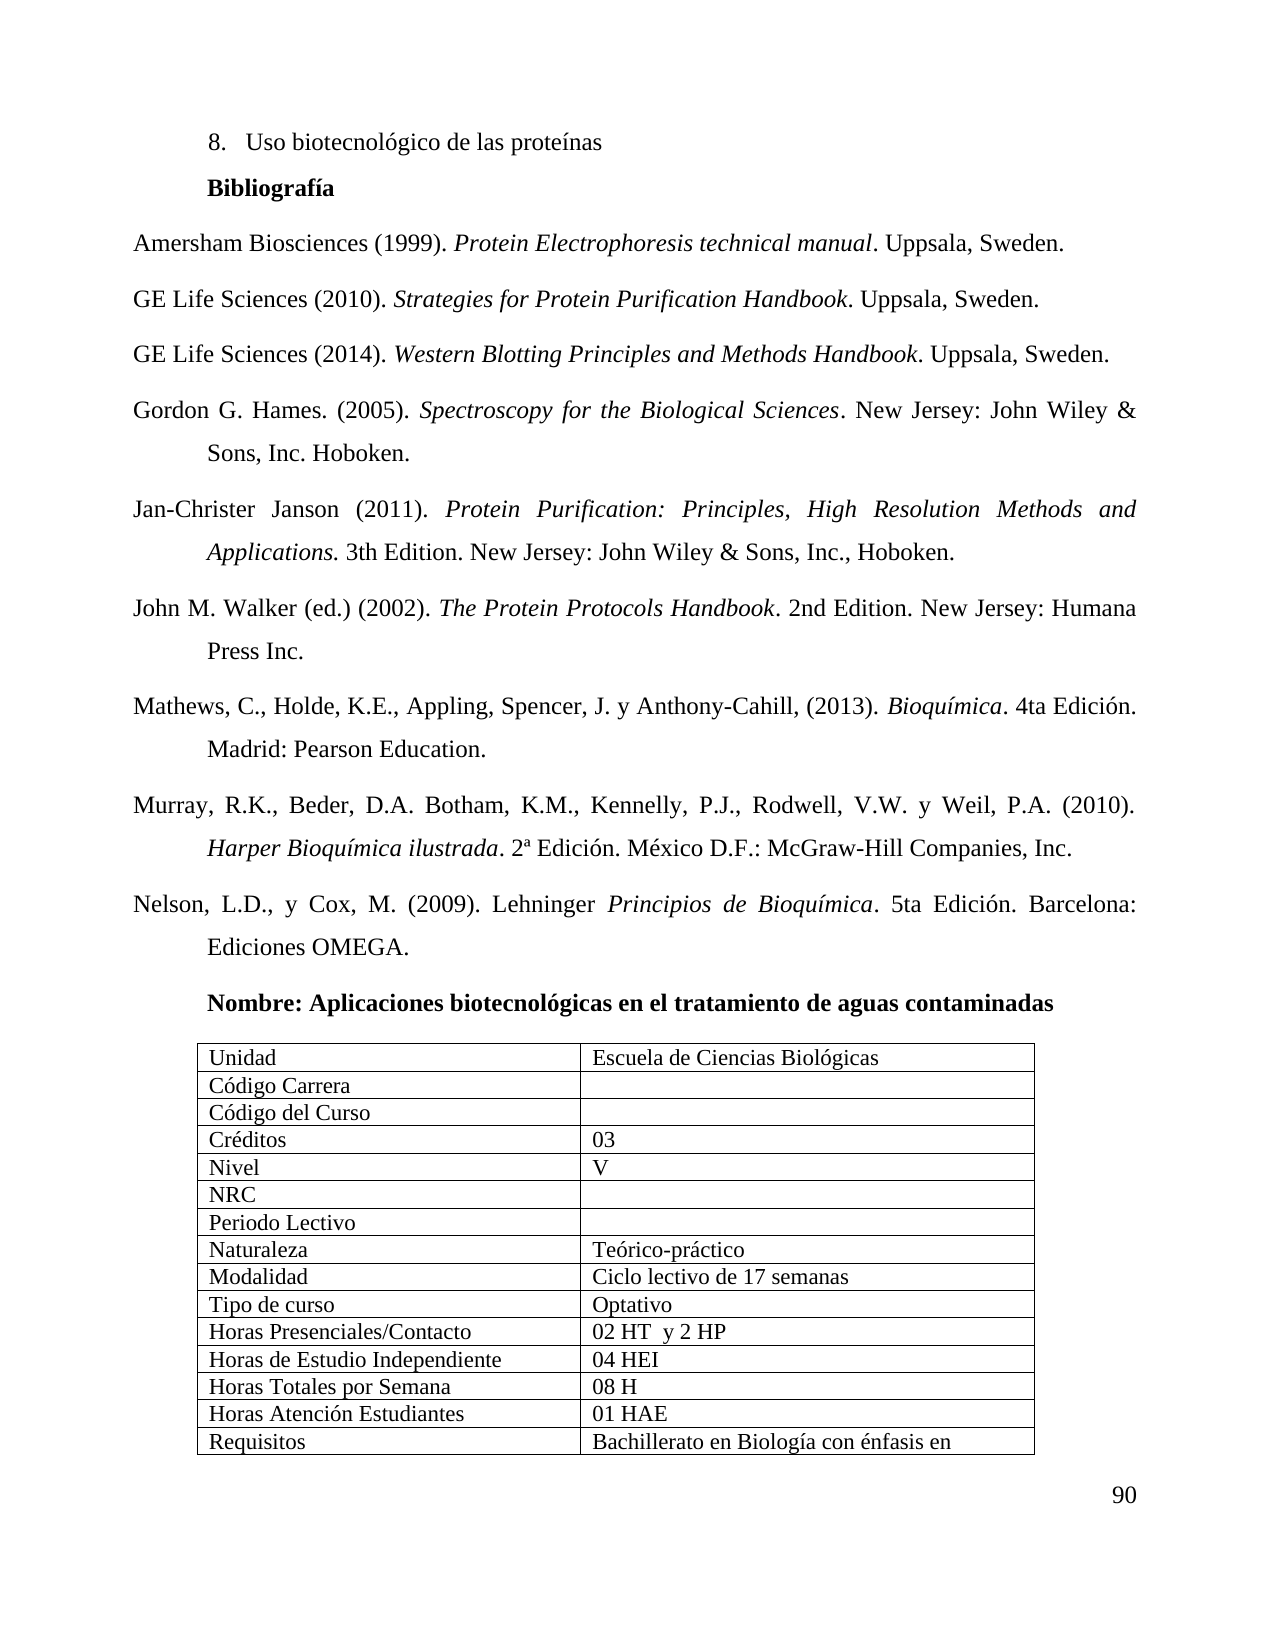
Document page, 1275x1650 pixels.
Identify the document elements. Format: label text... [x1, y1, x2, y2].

table_cell Código del Curso [198, 1099, 580, 1125]
text Gordon G. Hames. (2005). Spectroscopy for the Biological Sciences. New Jersey: John Wiley & Sons, Inc. Hoboken. [133, 395, 1137, 467]
table_cell [581, 1099, 1034, 1125]
text Murray, R.K., Beder, D.A. Botham, K.M., Kennelly, P.J., Rodwell, V.W. y Weil, P.A. (2010). Harper Bioquímica ilustrada. 2ª Edición. México D.F.: McGraw-Hill Companies, Inc. [133, 790, 1137, 862]
table_header Escuela de Ciencias Biológicas [581, 1044, 1034, 1071]
table_cell Créditos [198, 1126, 580, 1153]
text Mathews, C., Holde, K.E., Appling, Spencer, J. y Anthony-Cahill, (2013). Bioquímica. 4ta Edición. Madrid: Pearson Education. [133, 691, 1137, 763]
table_cell Modalidad [198, 1264, 580, 1290]
table_cell 01 HAE [581, 1400, 1034, 1427]
text GE Life Sciences (2014). Western Blotting Principles and Methods Handbook. Uppsala, Sweden. [133, 339, 1137, 368]
table_cell Requisitos [198, 1428, 580, 1454]
table_cell Teórico-práctico [581, 1236, 1034, 1262]
table_cell [581, 1209, 1034, 1235]
text Amersham Biosciences (1999). Protein Electrophoresis technical manual. Uppsala, Sweden. [133, 228, 1137, 257]
table_cell NRC [198, 1181, 580, 1208]
table_cell 02 HT y 2 HP [581, 1318, 1034, 1344]
table_cell 03 [581, 1126, 1034, 1153]
table_cell 08 H [581, 1373, 1034, 1399]
table_cell Horas Atención Estudiantes [198, 1400, 580, 1427]
table_cell Nivel [198, 1154, 580, 1180]
table_cell [581, 1072, 1034, 1098]
table_cell [581, 1181, 1034, 1208]
table_cell 04 HEI [581, 1346, 1034, 1372]
table_cell Horas Totales por Semana [198, 1373, 580, 1399]
table_cell Horas Presenciales/Contacto [198, 1318, 580, 1344]
table_cell V [581, 1154, 1034, 1180]
text Bibliografía [133, 173, 1137, 201]
text John M. Walker (ed.) (2002). The Protein Protocols Handbook. 2nd Edition. New Jersey: Humana Press Inc. [133, 593, 1137, 664]
text Jan-Christer Janson (2011). Protein Purification: Principles, High Resolution Methods and Applications. 3th Edition. New Jersey: John Wiley & Sons, Inc., Hoboken. [133, 494, 1137, 566]
text Nombre: Aplicaciones biotecnológicas en el tratamiento de aguas contaminadas [133, 988, 1137, 1016]
table_cell Tipo de curso [198, 1291, 580, 1317]
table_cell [581, 1428, 1034, 1454]
text GE Life Sciences (2010). Strategies for Protein Purification Handbook. Uppsala, Sweden. [133, 284, 1137, 313]
table_cell Código Carrera [198, 1072, 580, 1098]
table_cell Ciclo lectivo de 17 semanas [581, 1264, 1034, 1290]
table_cell Naturaleza [198, 1236, 580, 1262]
table_cell Optativo [581, 1291, 1034, 1317]
table_cell Horas de Estudio Independiente [198, 1346, 580, 1372]
table_cell Periodo Lectivo [198, 1209, 580, 1235]
text Nelson, L.D., y Cox, M. (2009). Lehninger Principios de Bioquímica. 5ta Edición. Barcelona: Ediciones OMEGA. [133, 889, 1137, 961]
list Uso biotecnológico de las proteínas [208, 127, 1137, 156]
table_header Unidad [198, 1044, 580, 1071]
